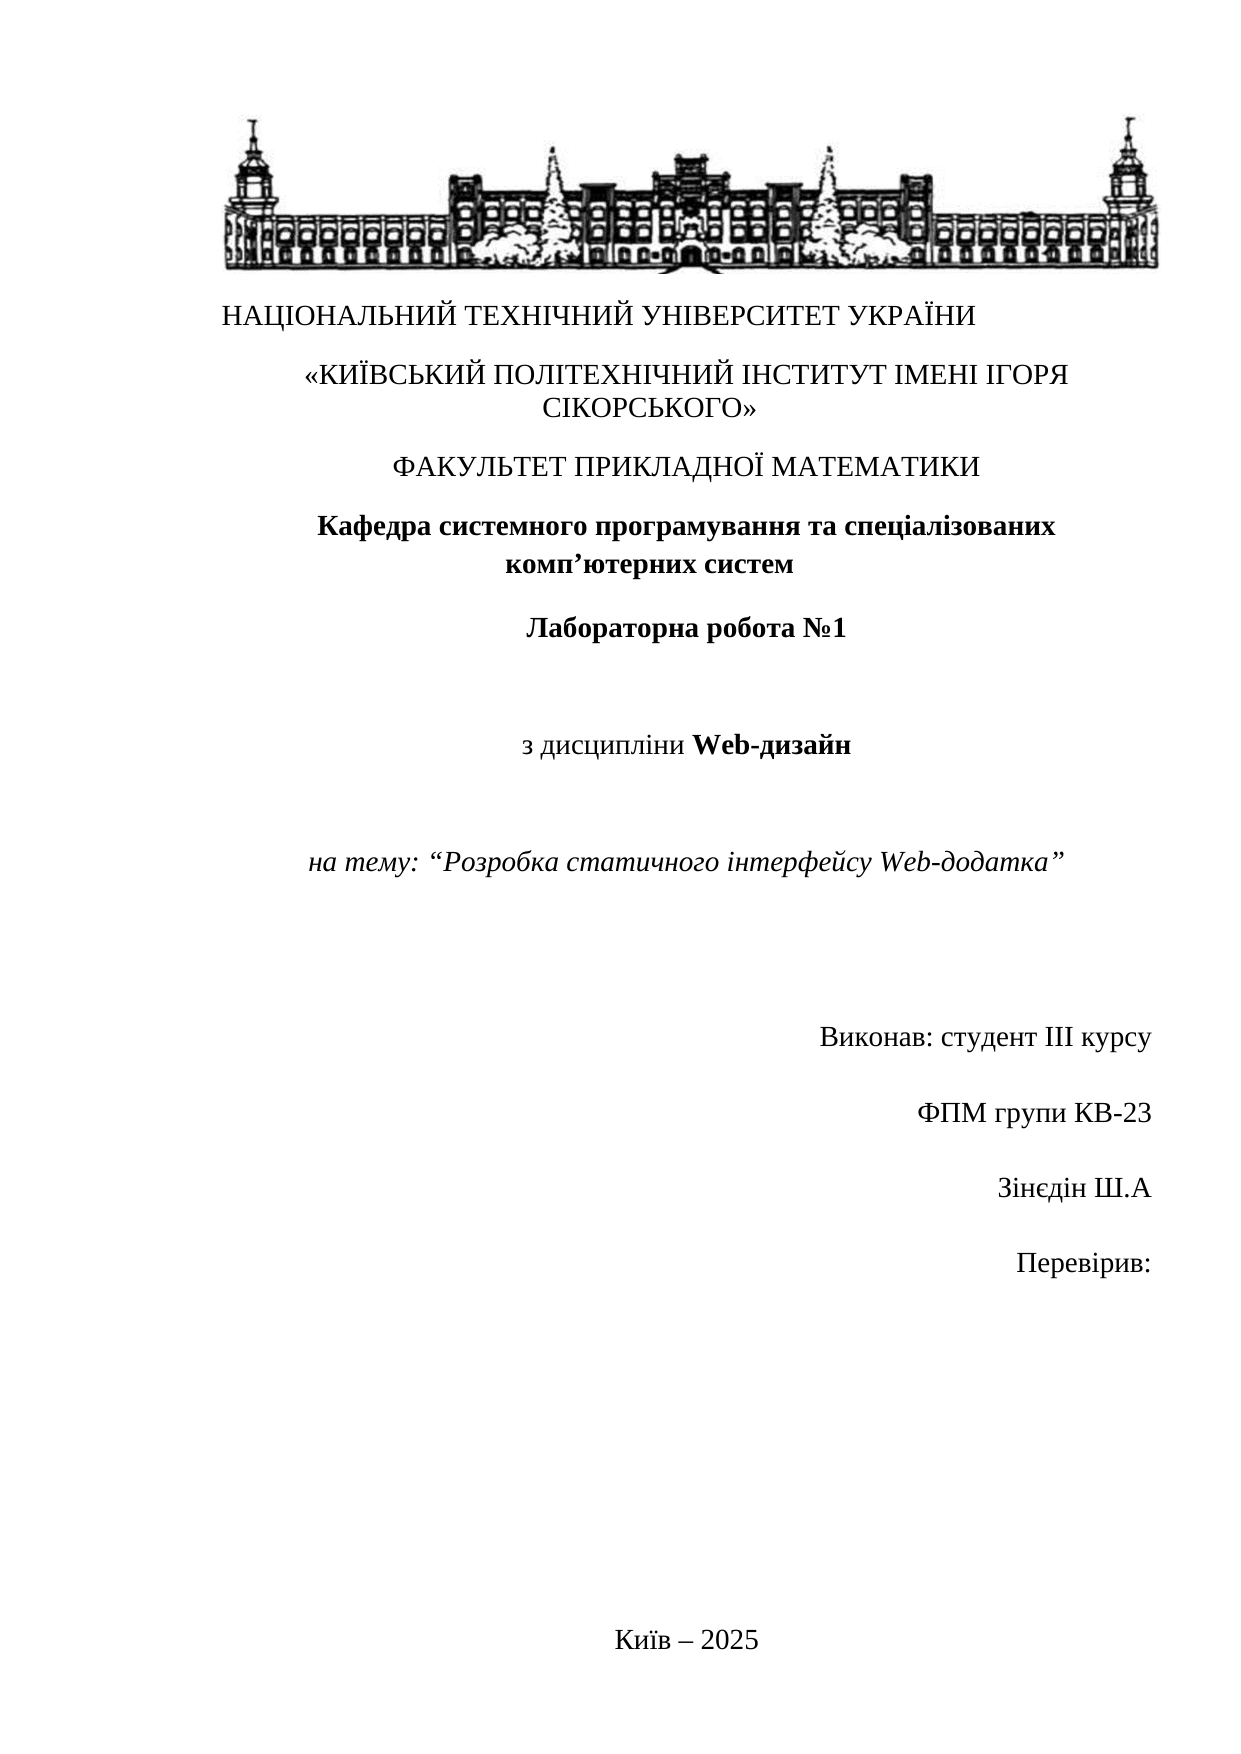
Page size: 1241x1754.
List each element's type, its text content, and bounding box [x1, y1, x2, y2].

text Перевірив: [148, 1246, 1152, 1279]
text Кафедра системного програмування та спеціалізованих комп’ютерних систем [148, 508, 1152, 580]
text на тему: “Розробка статичного інтерфейсу Web-додатка” [148, 844, 1152, 877]
picture [221, 113, 1162, 274]
text НАЦІОНАЛЬНИЙ ТЕХНІЧНИЙ УНІВЕРСИТЕТ УКРАЇНИ [148, 298, 1152, 332]
text Київ – 2025 [148, 1622, 1152, 1656]
text з дисципліни Web-дизайн [148, 727, 1152, 760]
text ФАКУЛЬТЕТ ПРИКЛАДНОЇ МАТЕМАТИКИ [148, 449, 1152, 483]
text Зінєдін Ш.А [148, 1170, 1152, 1204]
text Лабораторна робота №1 [148, 610, 1152, 643]
text ФПМ групи КВ-23 [148, 1095, 1152, 1128]
text «КИЇВСЬКИЙ ПОЛІТЕХНІЧНИЙ ІНСТИТУТ ІМЕНІ ІГОРЯ СІКОРСЬКОГО» [148, 357, 1152, 424]
text Виконав: студент ІІI курсу [148, 1019, 1152, 1053]
